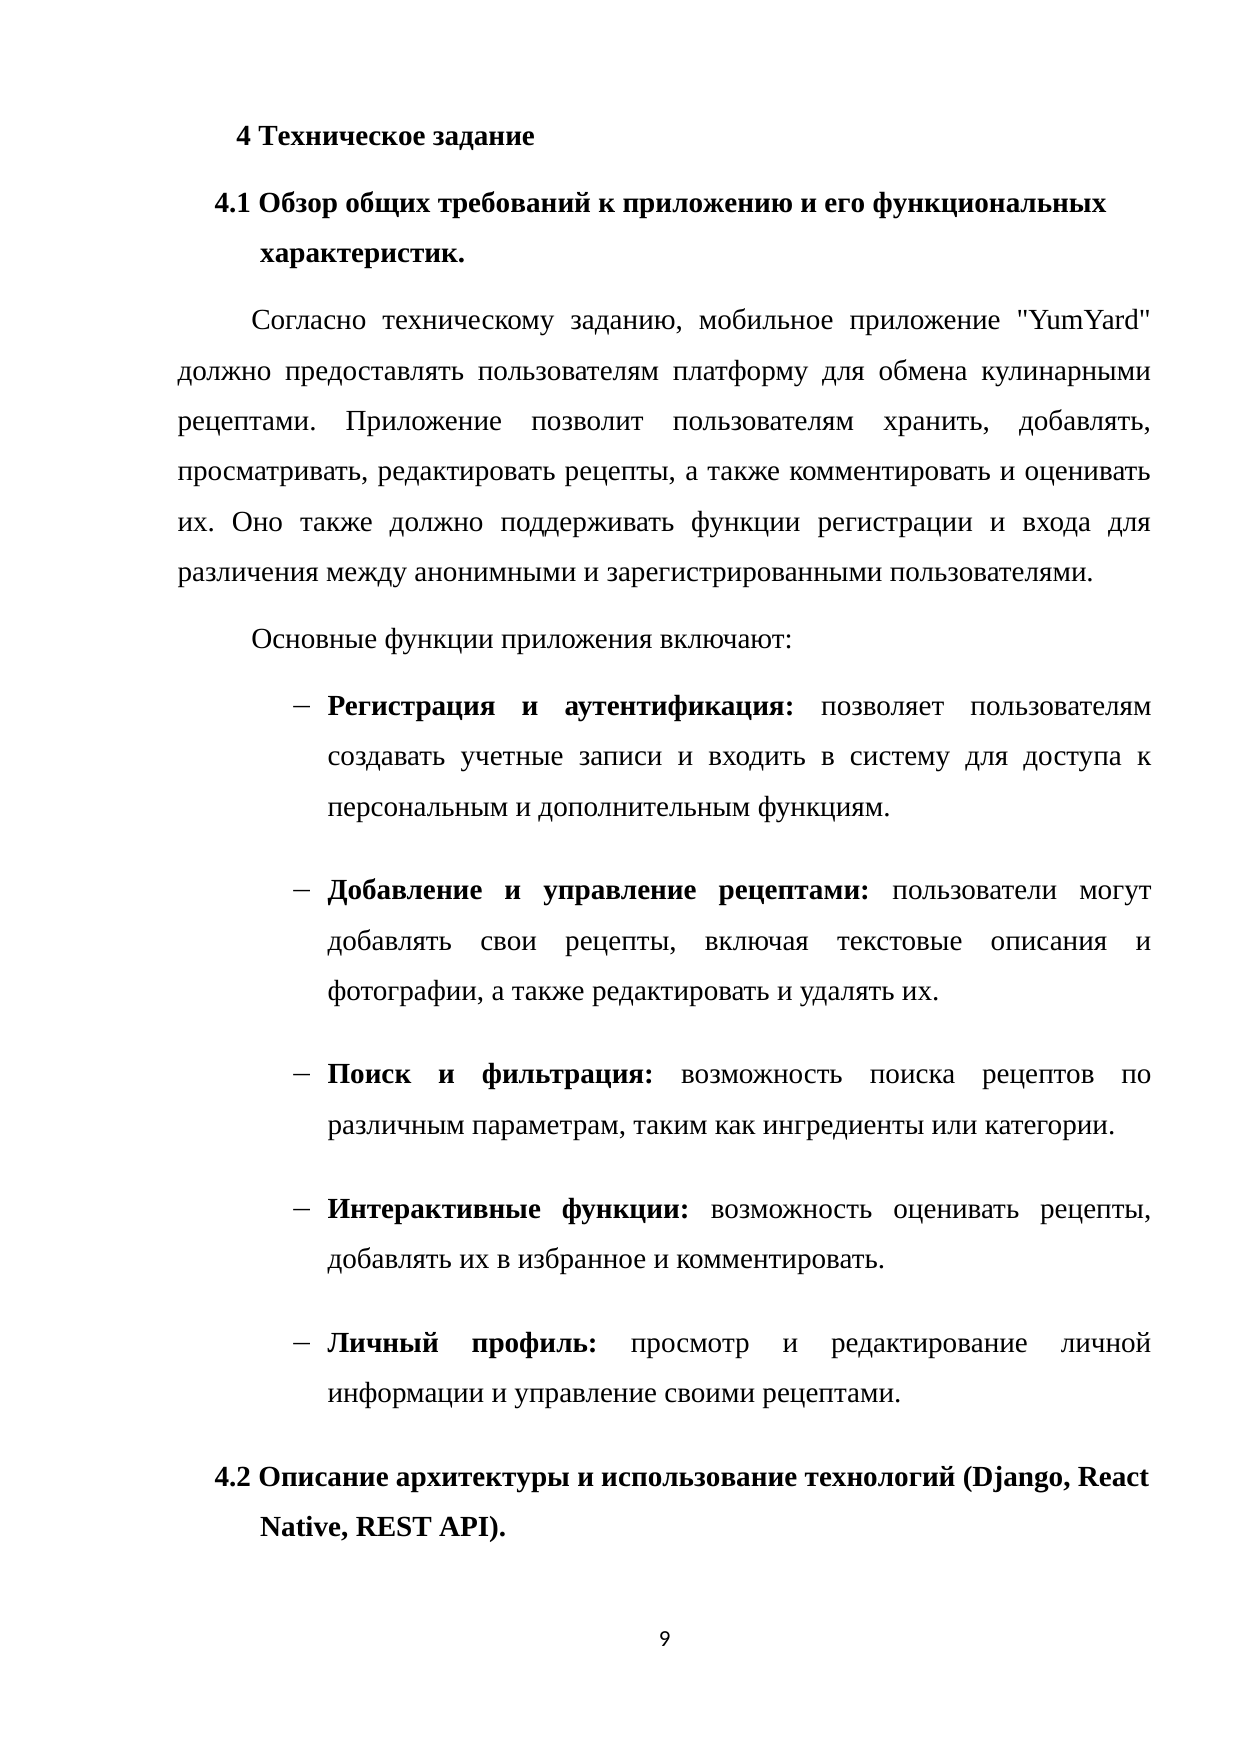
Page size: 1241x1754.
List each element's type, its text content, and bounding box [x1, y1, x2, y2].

text Поиск и фильтрация: возможность поиска рецептов по различным параметрам, таким как ингредиенты или категории. [290, 1057, 1152, 1141]
text Интерактивные функции: возможность оценивать рецепты, добавлять их в избранное и комментировать. [290, 1191, 1152, 1275]
text Основные функции приложения включают: [177, 621, 1152, 654]
text Согласно техническому заданию, мобильное приложение "YumYard" должно предоставлять пользователям платформу для обмена кулинарными рецептами. Приложение позволит пользователям хранить, добавлять, просматривать, редактировать рецепты, а также комментировать и оценивать их. Оно также должно поддерживать функции регистрации и входа для различения между анонимными и зарегистрированными пользователями. [177, 302, 1152, 587]
text Описание архитектуры и использование технологий (Django, React Native, REST API). [214, 1459, 1152, 1543]
text Личный профиль: просмотр и редактирование личной информации и управление своими рецептами. [290, 1325, 1152, 1409]
text Обзор общих требований к приложению и его функциональных характеристик. [214, 185, 1152, 269]
text Регистрация и аутентификация: позволяет пользователям создавать учетные записи и входить в систему для доступа к персональным и дополнительным функциям. [290, 688, 1152, 822]
text Техническое задание [236, 118, 1152, 152]
text Добавление и управление рецептами: пользователи могут добавлять свои рецепты, включая текстовые описания и фотографии, а также редактировать и удалять их. [290, 872, 1152, 1007]
